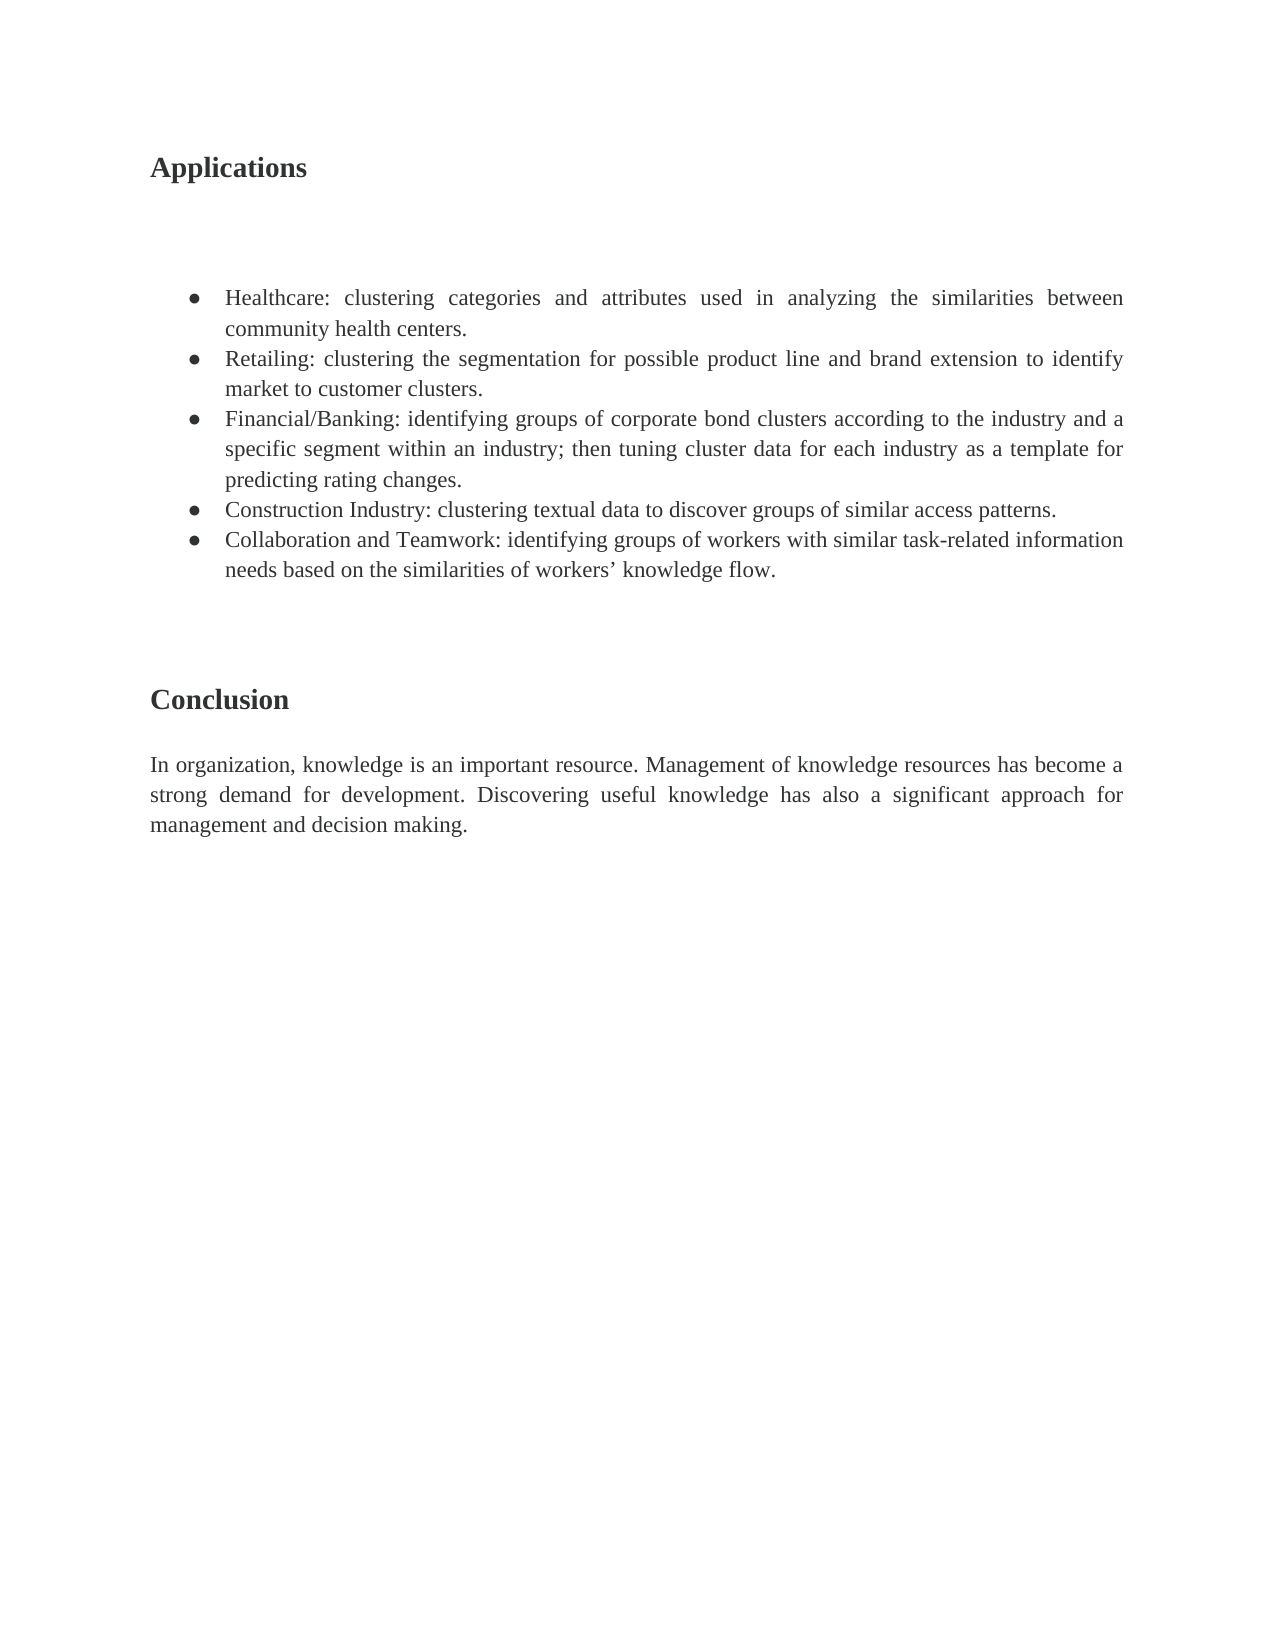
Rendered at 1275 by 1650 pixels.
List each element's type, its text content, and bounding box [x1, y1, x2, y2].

list Retailing: clustering the segmentation for possible product line and brand extension to identify market to customer clusters. [187, 345, 1125, 401]
text In organization, knowledge is an important resource. Management of knowledge resources has become a strong demand for development. Discovering useful knowledge has also a significant approach for management and decision making. [150, 751, 1125, 838]
list Construction Industry: clustering textual data to discover groups of similar access patterns. [187, 496, 1125, 522]
list Collaboration and Teamwork: identifying groups of workers with similar task-related information needs based on the similarities of workers’ knowledge flow. [187, 526, 1125, 583]
list Financial/Banking: identifying groups of corporate bond clusters according to the industry and a specific segment within an industry; then tuning cluster data for each industry as a template for predicting rating changes. [187, 405, 1125, 492]
text Conclusion [150, 682, 1125, 716]
list Healthcare: clustering categories and attributes used in analyzing the similarities between community health centers. [187, 284, 1125, 341]
text Applications [150, 150, 1125, 183]
